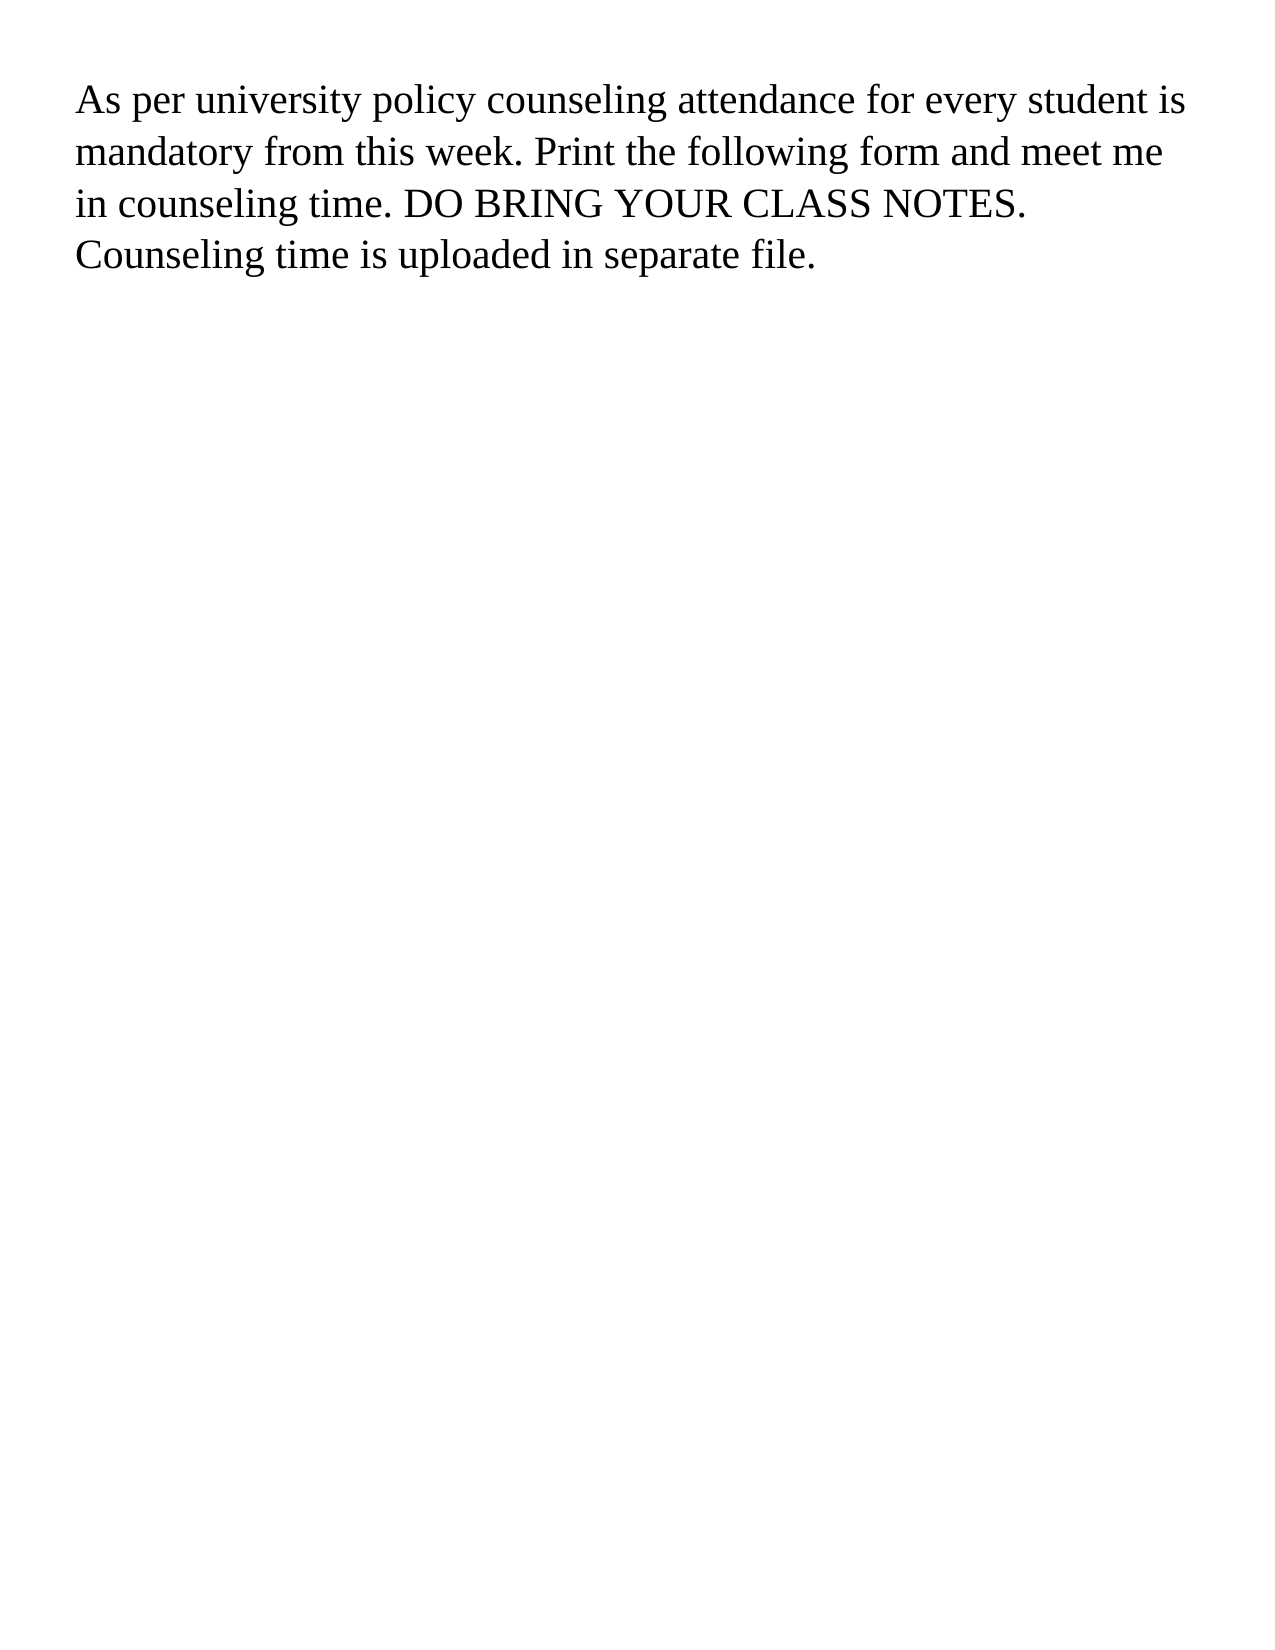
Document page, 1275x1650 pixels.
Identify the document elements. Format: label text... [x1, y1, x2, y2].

text As per university policy counseling attendance for every student is mandatory from this week. Print the following form and meet me in counseling time. DO BRING YOUR CLASS NOTES. Counseling time is uploaded in separate file. [75, 75, 1200, 278]
